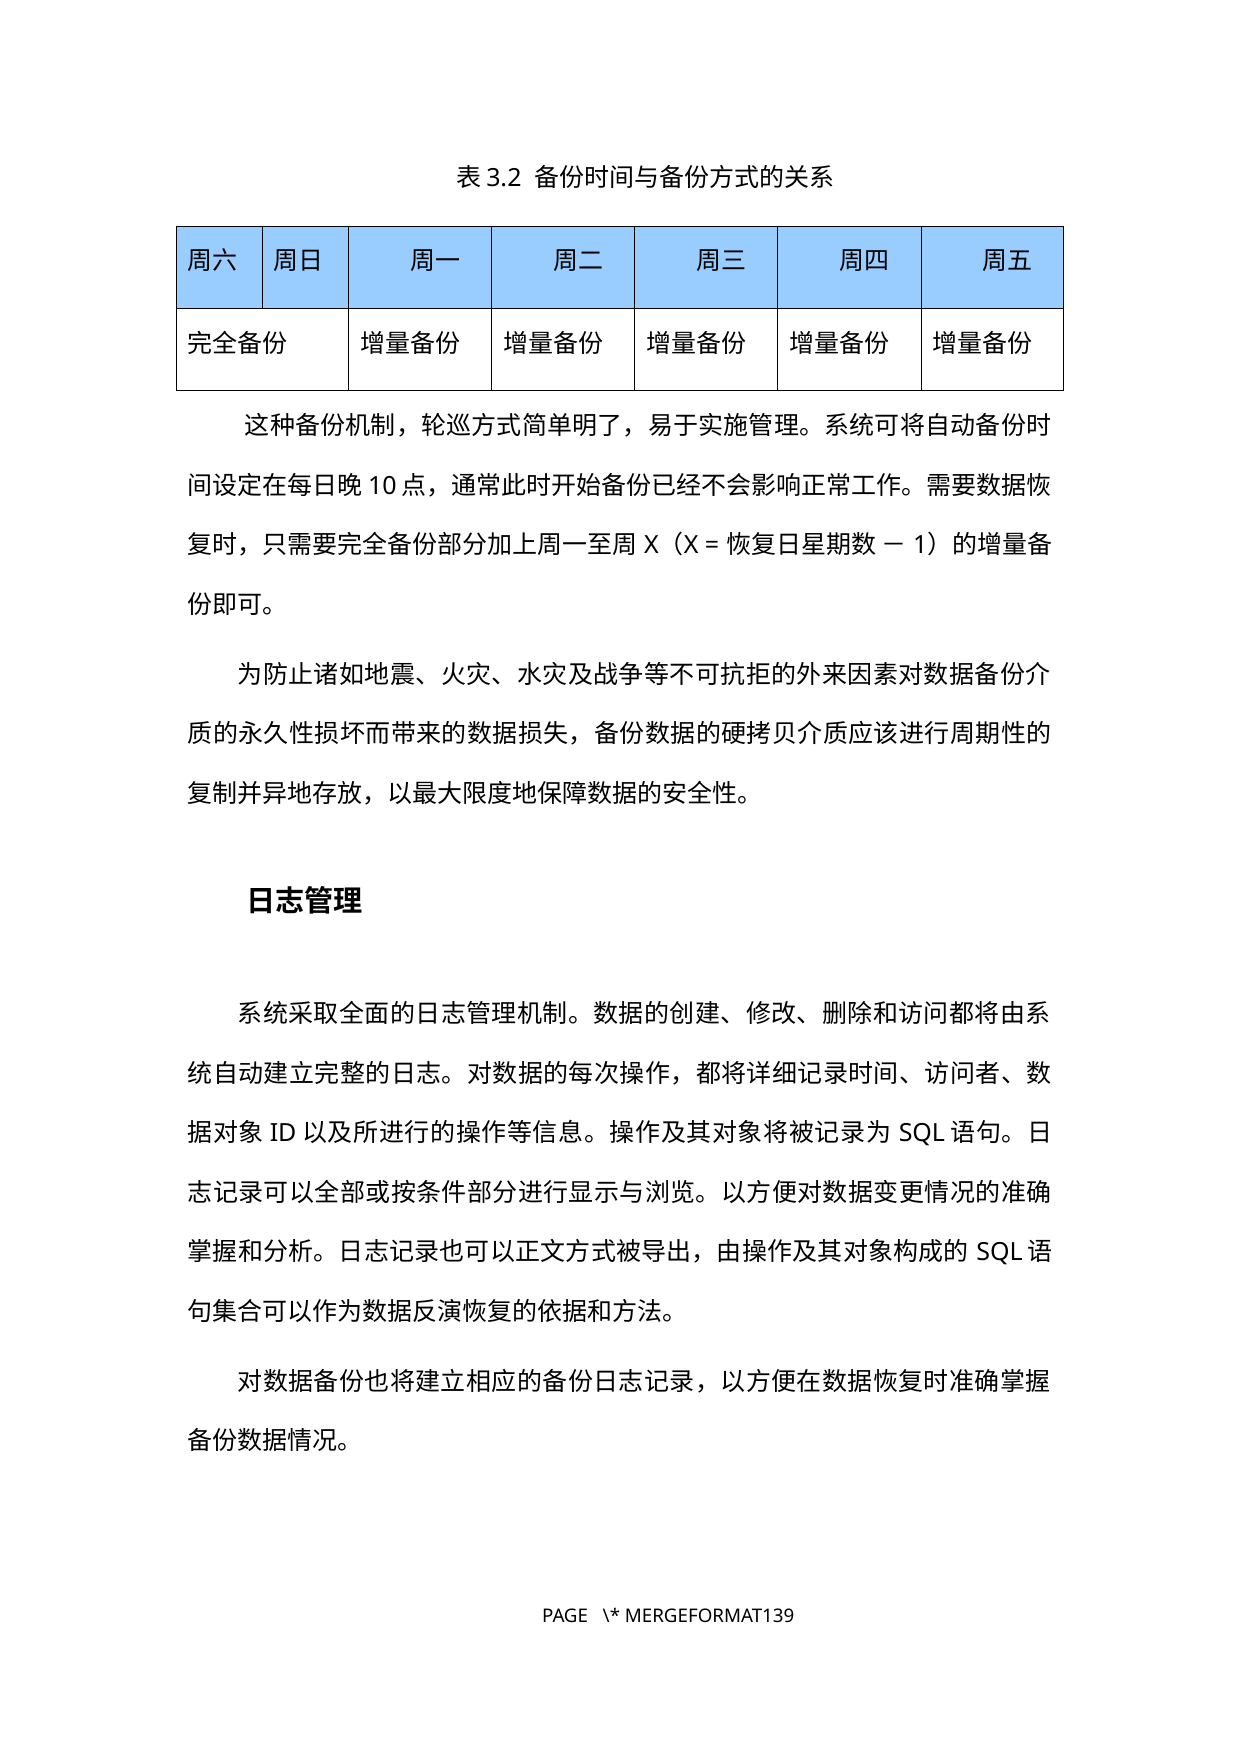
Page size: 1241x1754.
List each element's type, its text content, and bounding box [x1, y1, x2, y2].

text 对数据备份也将建立相应的备份日志记录，以方便在数据恢复时准确掌握备份数据情况。 [187, 1359, 1053, 1459]
table_header 周五 [922, 227, 1063, 308]
text 为防止诸如地震、火灾、水灾及战争等不可抗拒的外来因素对数据备份介质的永久性损坏而带来的数据损失，备份数据的硬拷贝介质应该进行周期性的复制并异地存放，以最大限度地保障数据的安全性。 [187, 653, 1053, 811]
table_header 周三 [635, 227, 777, 308]
text 这种备份机制，轮巡方式简单明了，易于实施管理。系统可将自动备份时间设定在每日晚10点，通常此时开始备份已经不会影响正常工作。需要数据恢复时，只需要完全备份部分加上周一至周X（X = 恢复日星期数 － 1）的增量备份即可。 [187, 404, 1053, 622]
subtitle 日志管理 [187, 859, 1053, 938]
table_header 周日 [263, 227, 348, 308]
table_header 周四 [778, 227, 921, 308]
table_cell 增量备份 [635, 309, 777, 390]
table_header 周六 [177, 227, 262, 308]
table_cell 增量备份 [778, 309, 921, 390]
table_header 周一 [349, 227, 491, 308]
text 系统采取全面的日志管理机制。数据的创建、修改、删除和访问都将由系统自动建立完整的日志。对数据的每次操作，都将详细记录时间、访问者、数据对象ID以及所进行的操作等信息。操作及其对象将被记录为SQL语句。日志记录可以全部或按条件部分进行显示与浏览。以方便对数据变更情况的准确掌握和分析。日志记录也可以正文方式被导出，由操作及其对象构成的SQL语句集合可以作为数据反演恢复的依据和方法。 [187, 992, 1053, 1329]
table_cell 增量备份 [922, 309, 1063, 390]
table_cell 增量备份 [492, 309, 634, 390]
text 表3.2 备份时间与备份方式的关系 [187, 155, 1053, 195]
table_cell 完全备份 [177, 309, 348, 390]
table_cell 增量备份 [349, 309, 491, 390]
table_header 周二 [492, 227, 634, 308]
